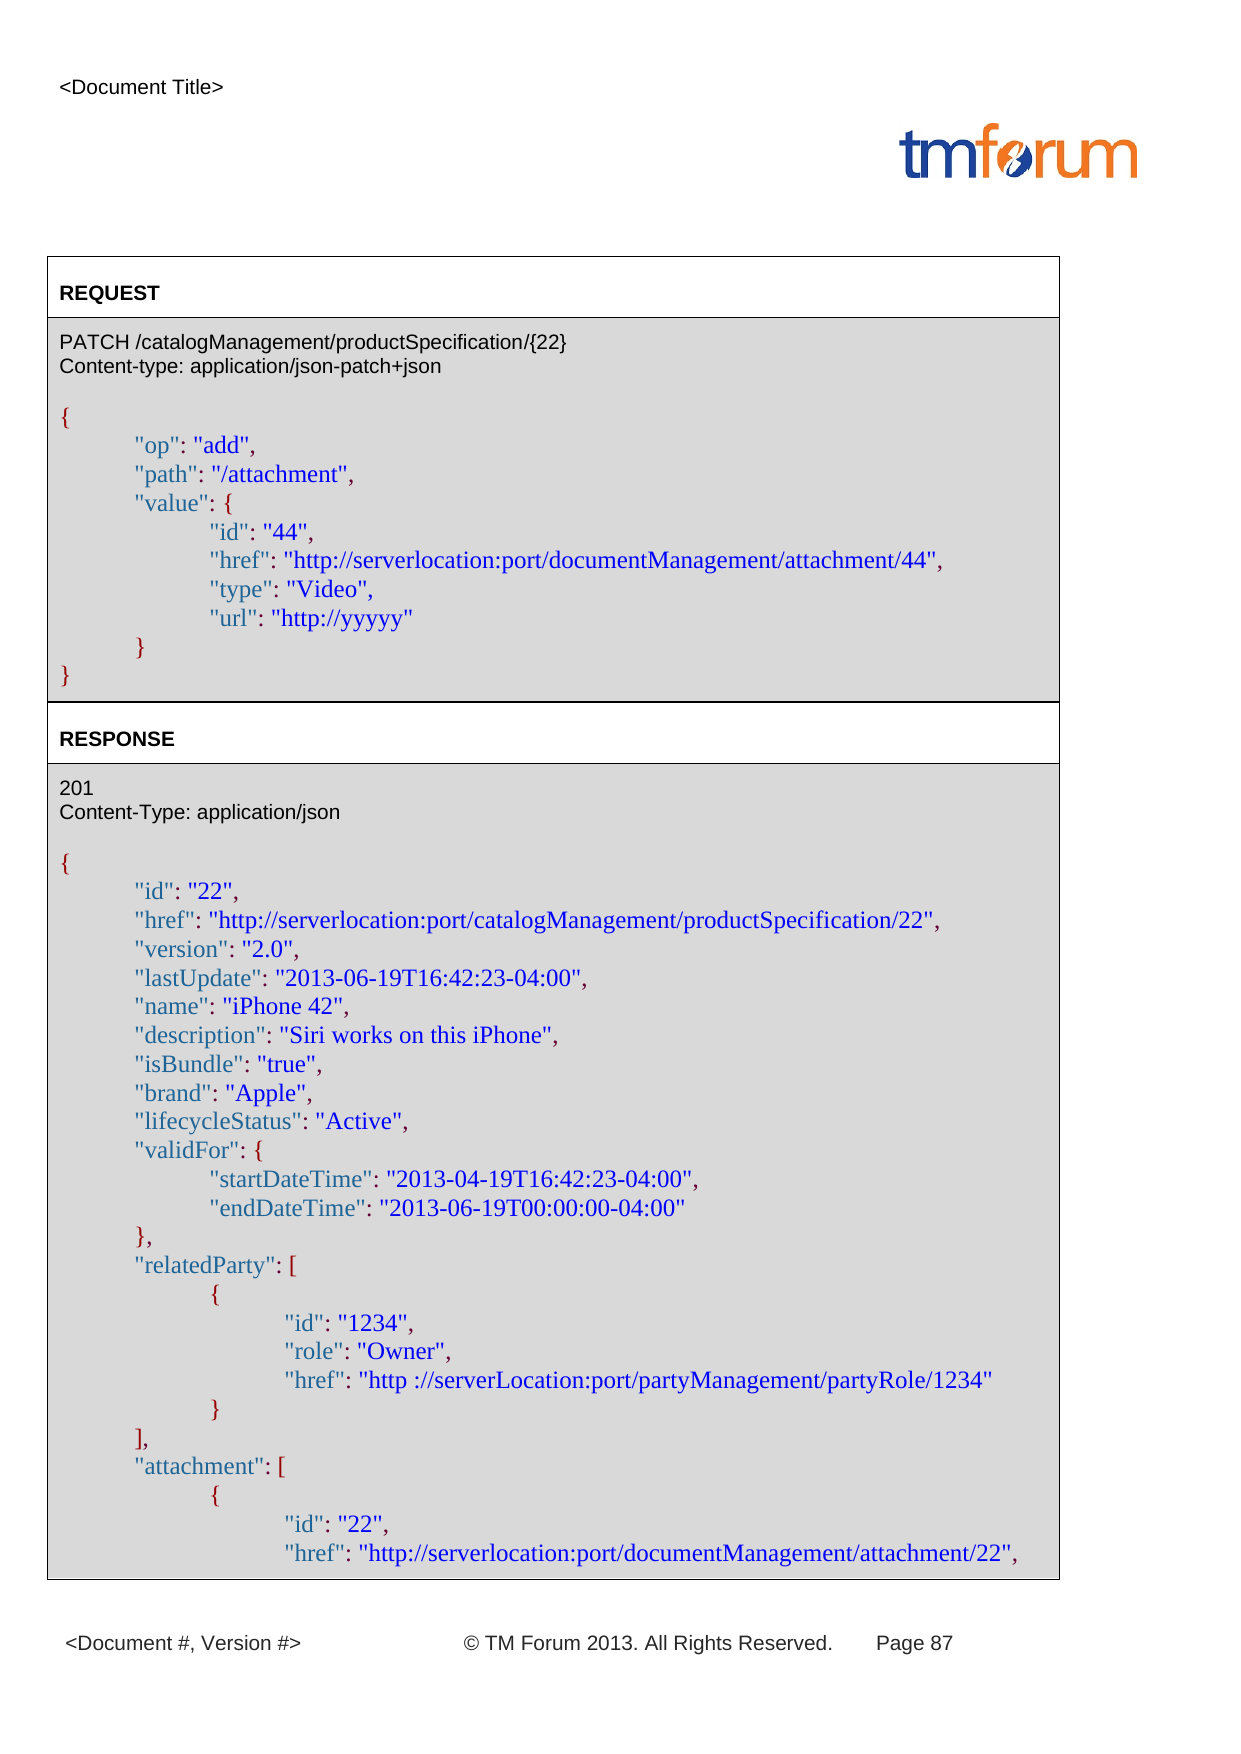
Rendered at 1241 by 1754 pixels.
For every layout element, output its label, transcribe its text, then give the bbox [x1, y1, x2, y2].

table_header REQUEST [48, 257, 1059, 317]
table_cell RESPONSE [48, 703, 1059, 763]
picture [899, 123, 1137, 178]
table_cell PATCH /catalogManagement/productSpecification/{22} Content-type: application/json-patch+json { "op": "add", "path": "/attachment", "value": { "id": "44", "href": "http://serverlocation:port/documentManagement/attachment/44", "type": "Video", "url": "http://yyyyy" } } [48, 318, 1059, 701]
